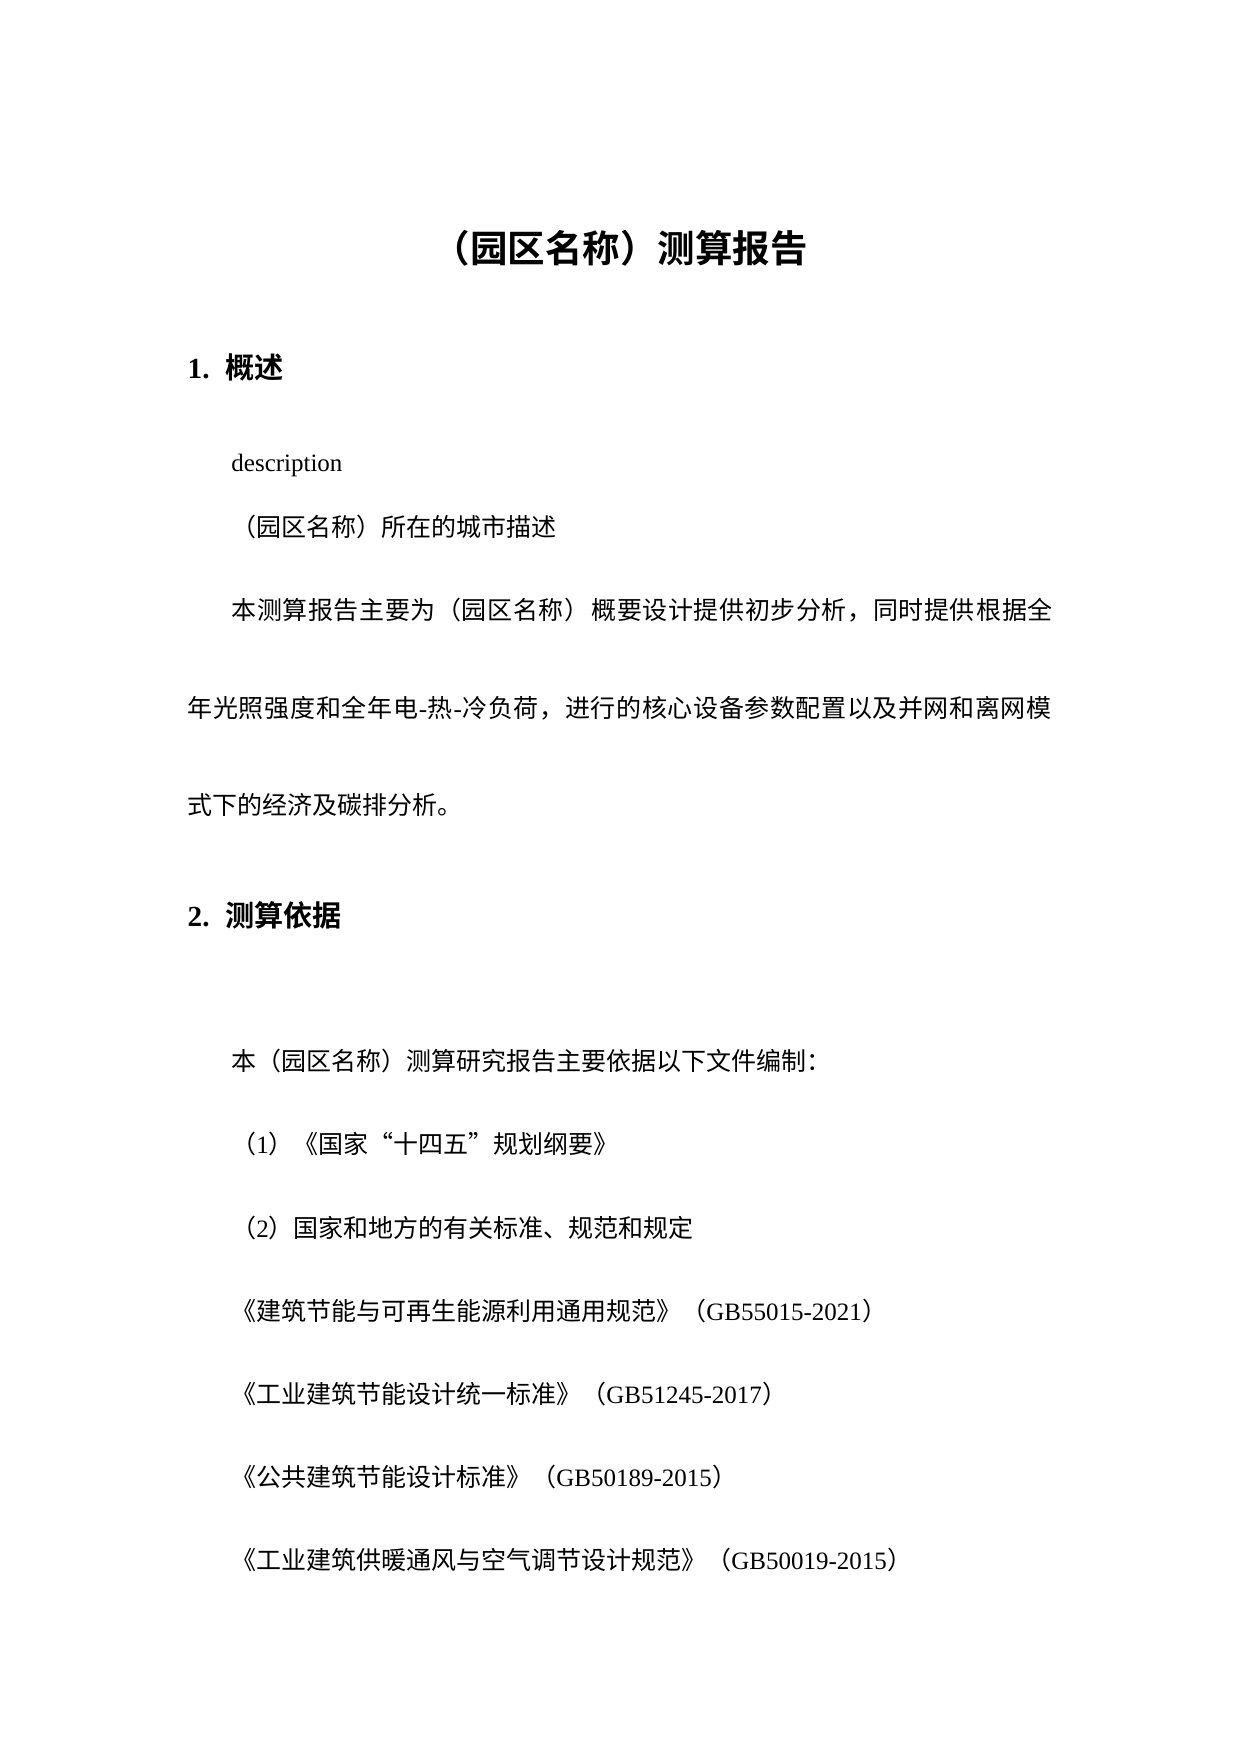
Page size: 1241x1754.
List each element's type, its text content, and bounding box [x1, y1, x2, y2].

text （园区名称）所在的城市描述 [187, 493, 1053, 558]
list 《国家“十四五”规划纲要》 [187, 1111, 1053, 1176]
subtitle （园区名称）测算报告 [187, 214, 1053, 279]
text 《建筑节能与可再生能源利用通用规范》（GB55015-2021） [187, 1277, 1053, 1342]
text 《工业建筑供暖通风与空气调节设计规范》（GB50019-2015） [187, 1526, 1053, 1591]
text 《工业建筑节能设计统一标准》（GB51245-2017） [187, 1360, 1053, 1425]
list 国家和地方的有关标准、规范和规定 [187, 1194, 1053, 1259]
text 《公共建筑节能设计标准》（GB50189-2015） [187, 1443, 1053, 1508]
subtitle 概述 [187, 333, 1053, 398]
subtitle 测算依据 [187, 882, 1053, 947]
text 本测算报告主要为（园区名称）概要设计提供初步分析，同时提供根据全年光照强度和全年电-热-冷负荷，进行的核心设备参数配置以及并网和离网模式下的经济及碳排分析。 [187, 576, 1053, 836]
text description [187, 446, 1053, 479]
text 本（园区名称）测算研究报告主要依据以下文件编制： [187, 1027, 1053, 1092]
